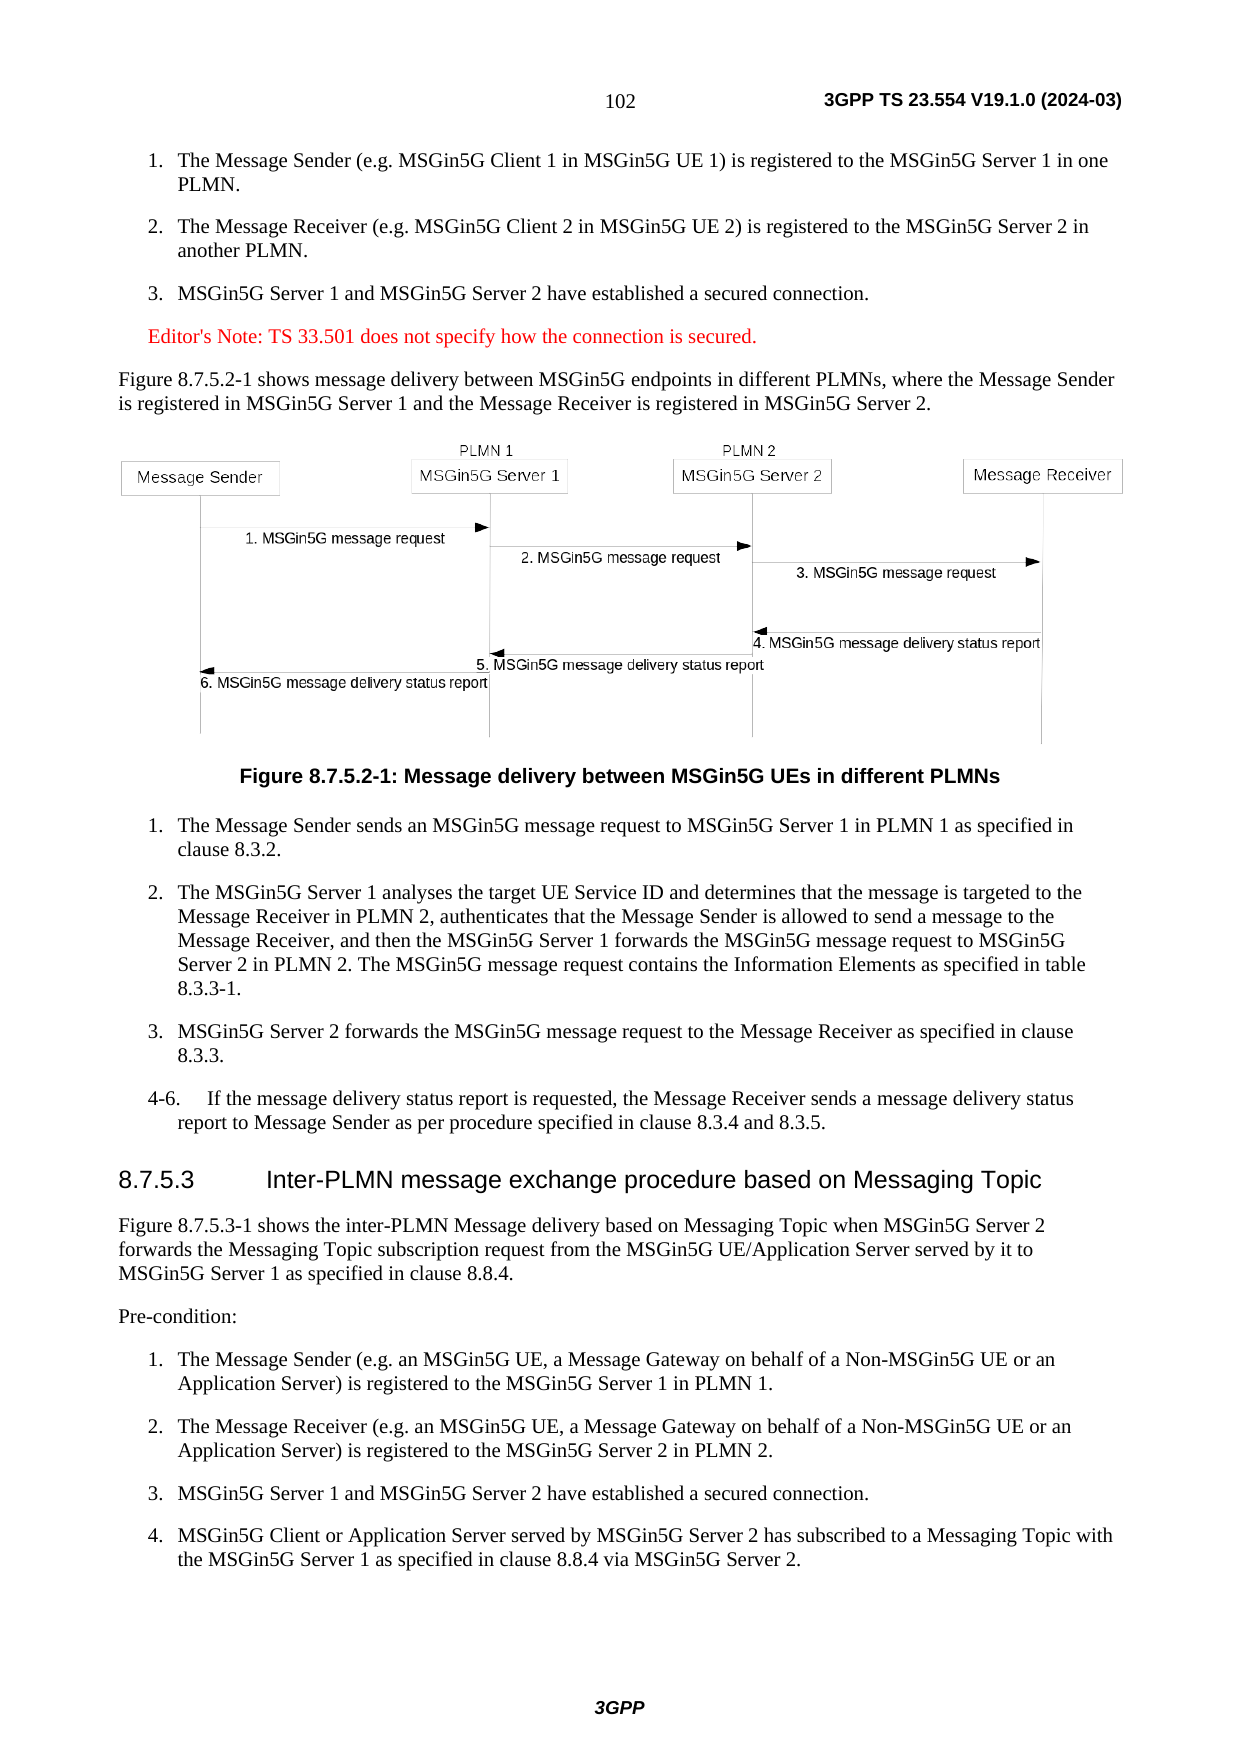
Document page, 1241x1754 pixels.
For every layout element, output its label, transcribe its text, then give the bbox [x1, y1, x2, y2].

text Editor's Note: TS 33.501 does not specify how the connection is secured. [148, 324, 1122, 348]
text Figure 8.7.5.3-1 shows the inter-PLMN Message delivery based on Messaging Topic when MSGin5G Server 2 forwards the Messaging Topic subscription request from the MSGin5G UE/Application Server served by it to MSGin5G Server 1 as specified in clause 8.8.4. [118, 1213, 1122, 1285]
text 1. The Message Sender (e.g. an MSGin5G UE, a Message Gateway on behalf of a Non-MSGin5G UE or an Application Server) is registered to the MSGin5G Server 1 in PLMN 1. [148, 1347, 1122, 1395]
text 2. The Message Receiver (e.g. an MSGin5G UE, a Message Gateway on behalf of a Non-MSGin5G UE or an Application Server) is registered to the MSGin5G Server 2 in PLMN 2. [148, 1413, 1122, 1462]
text 3. MSGin5G Server 1 and MSGin5G Server 2 have established a secured connection. [148, 281, 1122, 305]
text 1. The Message Sender sends an MSGin5G message request to MSGin5G Server 1 in PLMN 1 as specified in clause 8.3.2. [148, 813, 1122, 861]
text Figure 8.7.5.2-1: Message delivery between MSGin5G UEs in different PLMNs [118, 764, 1122, 788]
text Figure 8.7.5.2-1 shows message delivery between MSGin5G endpoints in different PLMNs, where the Message Sender is registered in MSGin5G Server 1 and the Message Receiver is registered in MSGin5G Server 2. [118, 367, 1122, 415]
text 4-6. If the message delivery status report is requested, the Message Receiver sends a message delivery status report to Message Sender as per procedure specified in clause 8.3.4 and 8.3.5. [148, 1086, 1122, 1134]
subtitle 8.7.5.3 Inter-PLMN message exchange procedure based on Messaging Topic [118, 1165, 1122, 1194]
text 3. MSGin5G Server 1 and MSGin5G Server 2 have established a secured connection. [148, 1480, 1122, 1504]
text 4. MSGin5G Client or Application Server served by MSGin5G Server 2 has subscribed to a Messaging Topic with the MSGin5G Server 1 as specified in clause 8.8.4 via MSGin5G Server 2. [148, 1523, 1122, 1571]
text 3. MSGin5G Server 2 forwards the MSGin5G message request to the Message Receiver as specified in clause 8.3.3. [148, 1019, 1122, 1067]
text 2. The Message Receiver (e.g. MSGin5G Client 2 in MSGin5G UE 2) is registered to the MSGin5G Server 2 in another PLMN. [148, 214, 1122, 262]
text Pre-condition: [118, 1304, 1122, 1328]
text 2. The MSGin5G Server 1 analyses the target UE Service ID and determines that the message is targeted to the Message Receiver in PLMN 2, authenticates that the Message Sender is allowed to send a message to the Message Receiver, and then the MSGin5G Server 1 forwards the MSGin5G message request to MSGin5G Server 2 in PLMN 2. The MSGin5G message request contains the Information Elements as specified in table 8.3.3-1. [148, 880, 1122, 1000]
text 1. The Message Sender (e.g. MSGin5G Client 1 in MSGin5G UE 1) is registered to the MSGin5G Server 1 in one PLMN. [148, 147, 1122, 196]
